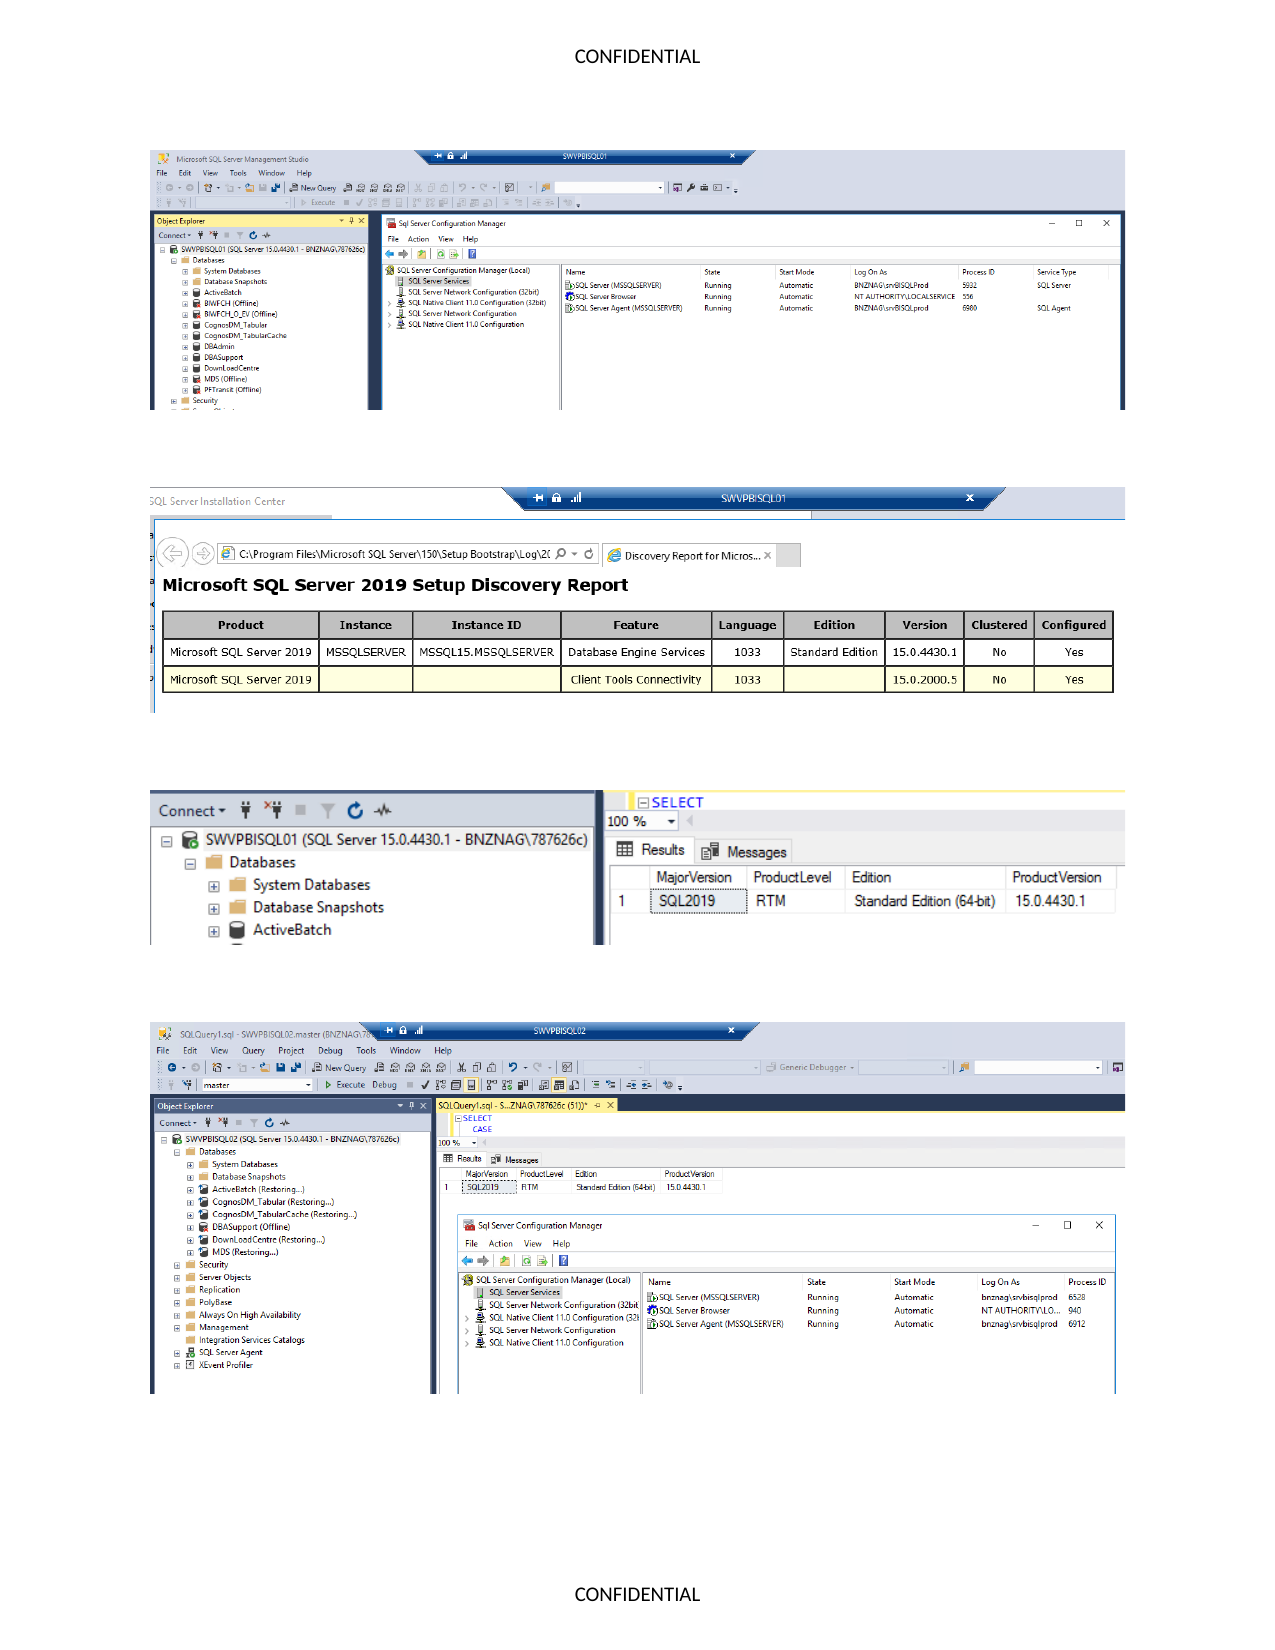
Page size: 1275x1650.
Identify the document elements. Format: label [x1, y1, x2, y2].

picture [150, 1022, 1125, 1394]
picture [150, 487, 1125, 713]
picture [150, 150, 1125, 410]
picture [150, 790, 1125, 945]
